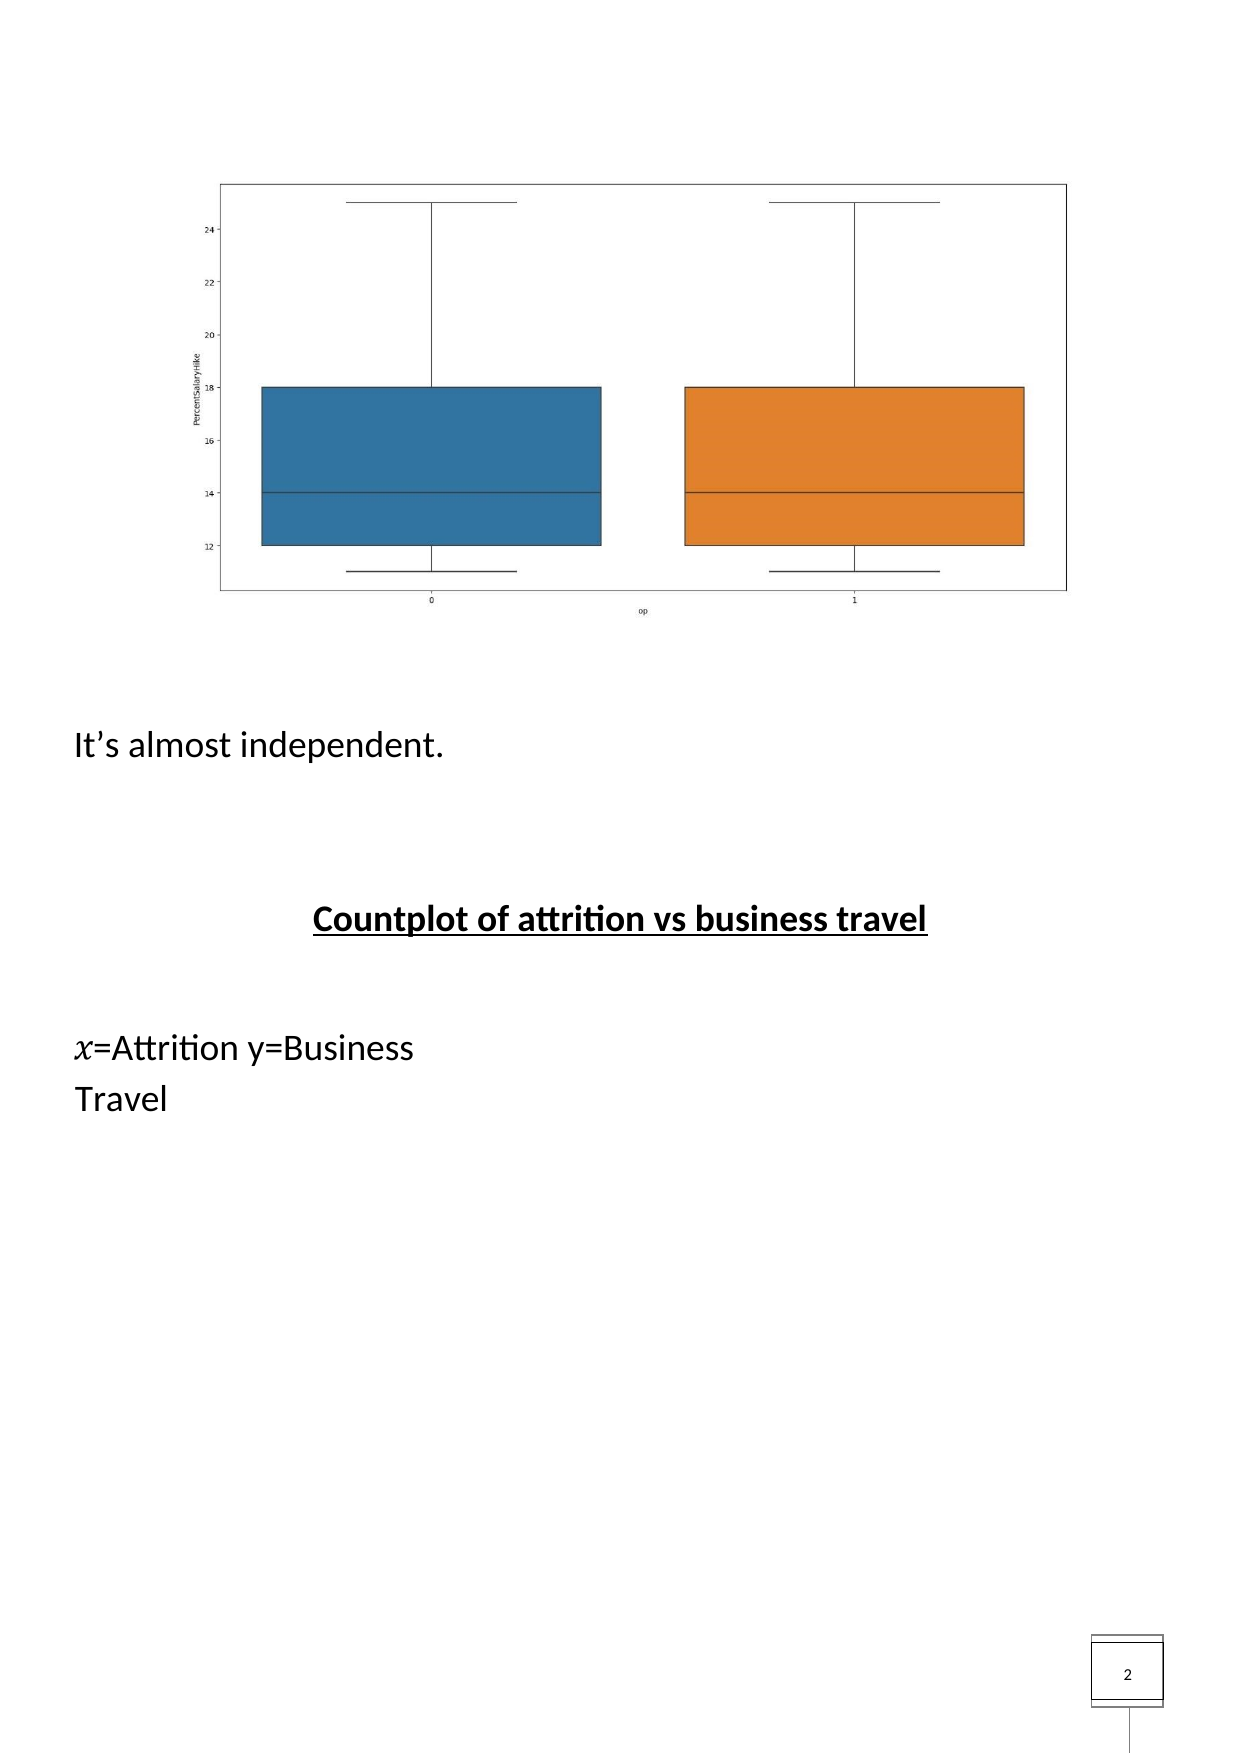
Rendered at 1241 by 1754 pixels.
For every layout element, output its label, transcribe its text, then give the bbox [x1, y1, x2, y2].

picture [1092, 1643, 1163, 1699]
text =Attrition y=Business Travel [73, 1023, 419, 1121]
subtitle Countplot of attrition vs business travel [58, 895, 1183, 941]
picture [83, 121, 1175, 648]
text It’s almost independent. [73, 721, 1165, 767]
picture [73, 1040, 93, 1060]
